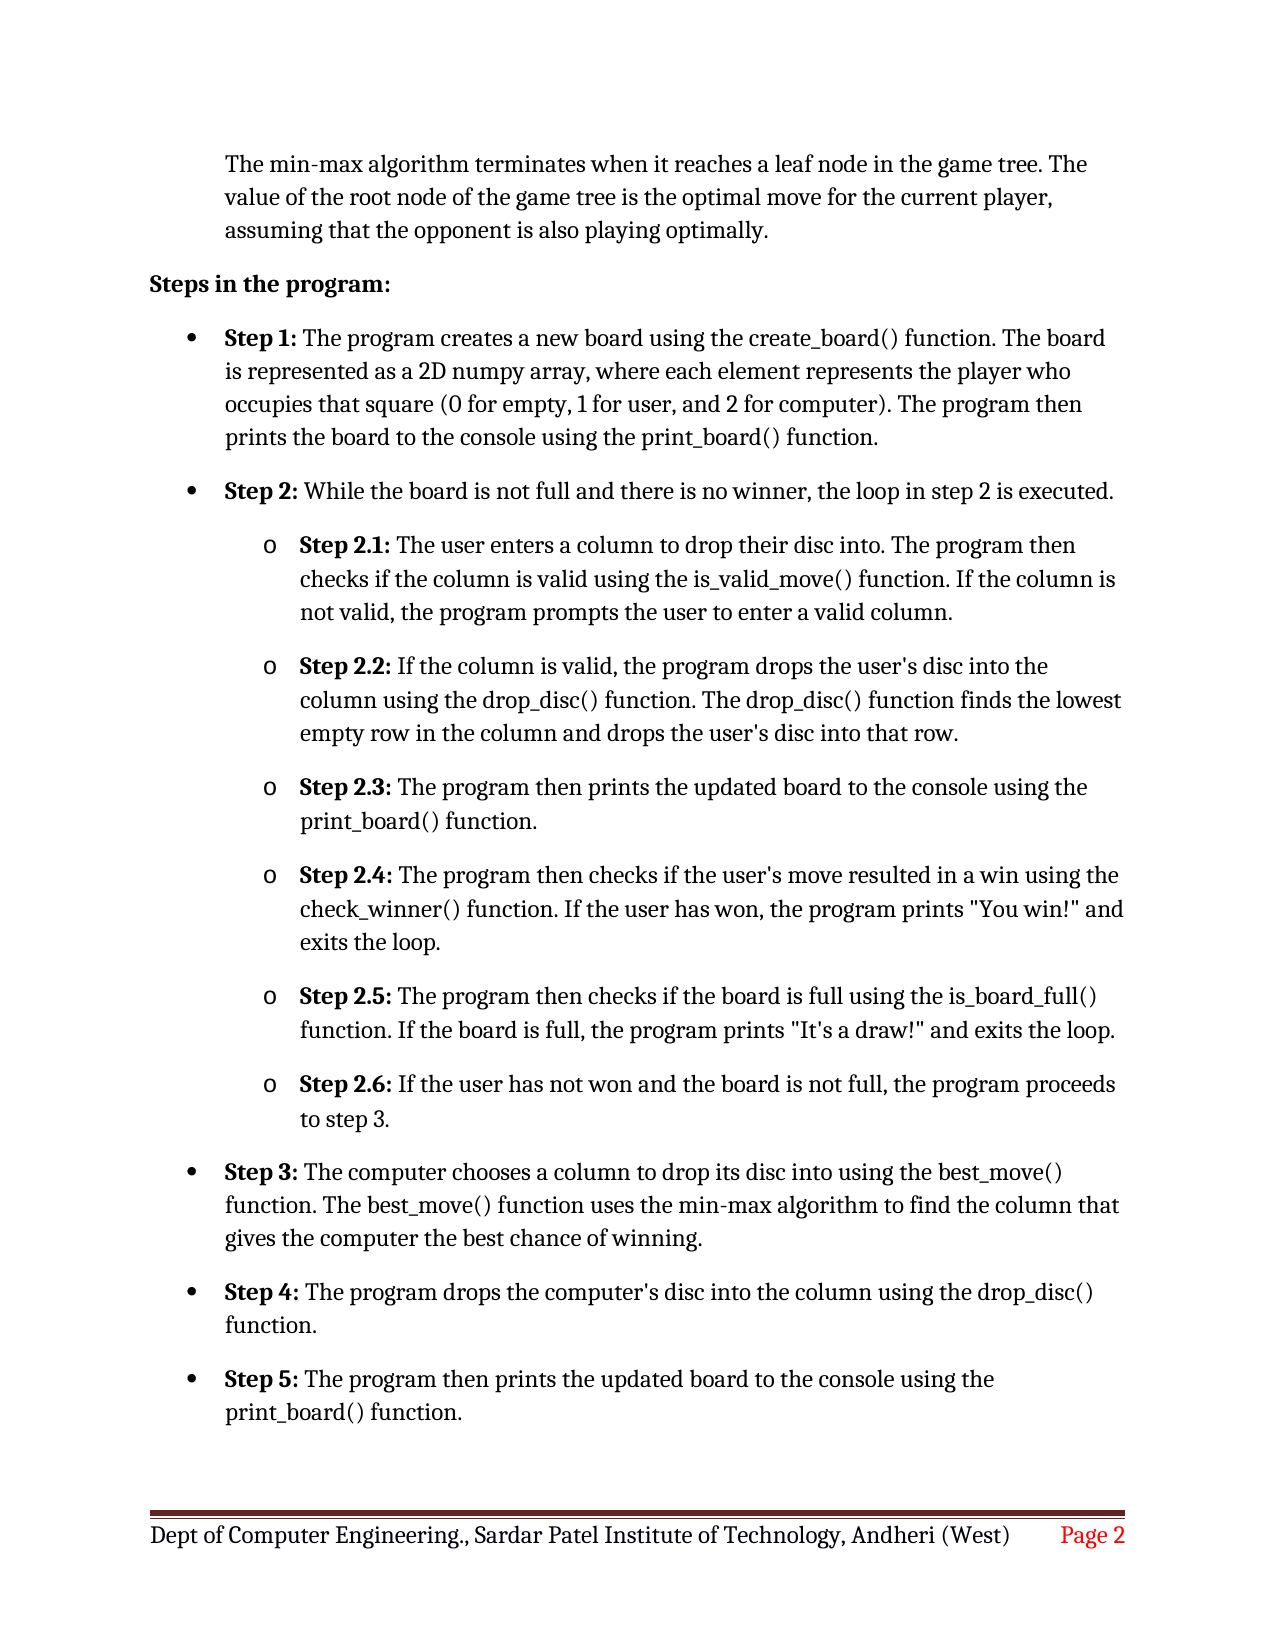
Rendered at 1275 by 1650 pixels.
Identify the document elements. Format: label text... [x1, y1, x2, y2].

list Step 2.5: The program then checks if the board is full using the is_board_full() function. If the board is full, the program prints "It's a draw!" and exits the loop. [262, 982, 1125, 1045]
text Steps in the program: [150, 270, 1125, 299]
list Step 2: While the board is not full and there is no winner, the loop in step 2 is executed. [187, 477, 1125, 505]
list Step 2.1: The user enters a column to drop their disc into. The program then checks if the column is valid using the is_valid_move() function. If the column is not valid, the program prompts the user to enter a valid column. [262, 531, 1125, 627]
list Step 2.4: The program then checks if the user's move resulted in a win using the check_winner() function. If the user has won, the program prints "You win!" and exits the loop. [262, 861, 1125, 957]
text The min-max algorithm terminates when it reaches a leaf node in the game tree. The value of the root node of the game tree is the optimal move for the current player, assuming that the opponent is also playing optimally. [225, 150, 1125, 245]
list Step 2.2: If the column is valid, the program drops the user's disc into the column using the drop_disc() function. The drop_disc() function finds the lowest empty row in the column and drops the user's disc into that row. [262, 652, 1125, 748]
list Step 2.6: If the user has not won and the board is not full, the program proceeds to step 3. [262, 1070, 1125, 1133]
list Step 2.3: The program then prints the updated board to the console using the print_board() function. [262, 773, 1125, 836]
list Step 5: The program then prints the updated board to the console using the print_board() function. [187, 1365, 1125, 1427]
list Step 1: The program creates a new board using the create_board() function. The board is represented as a 2D numpy array, where each element represents the player who occupies that square (0 for empty, 1 for user, and 2 for computer). The program then prints the board to the console using the print_board() function. [187, 324, 1125, 452]
list Step 4: The program drops the computer's disc into the column using the drop_disc() function. [187, 1278, 1125, 1340]
list Step 3: The computer chooses a column to drop its disc into using the best_move() function. The best_move() function uses the min-max algorithm to find the column that gives the computer the best chance of winning. [187, 1158, 1125, 1253]
